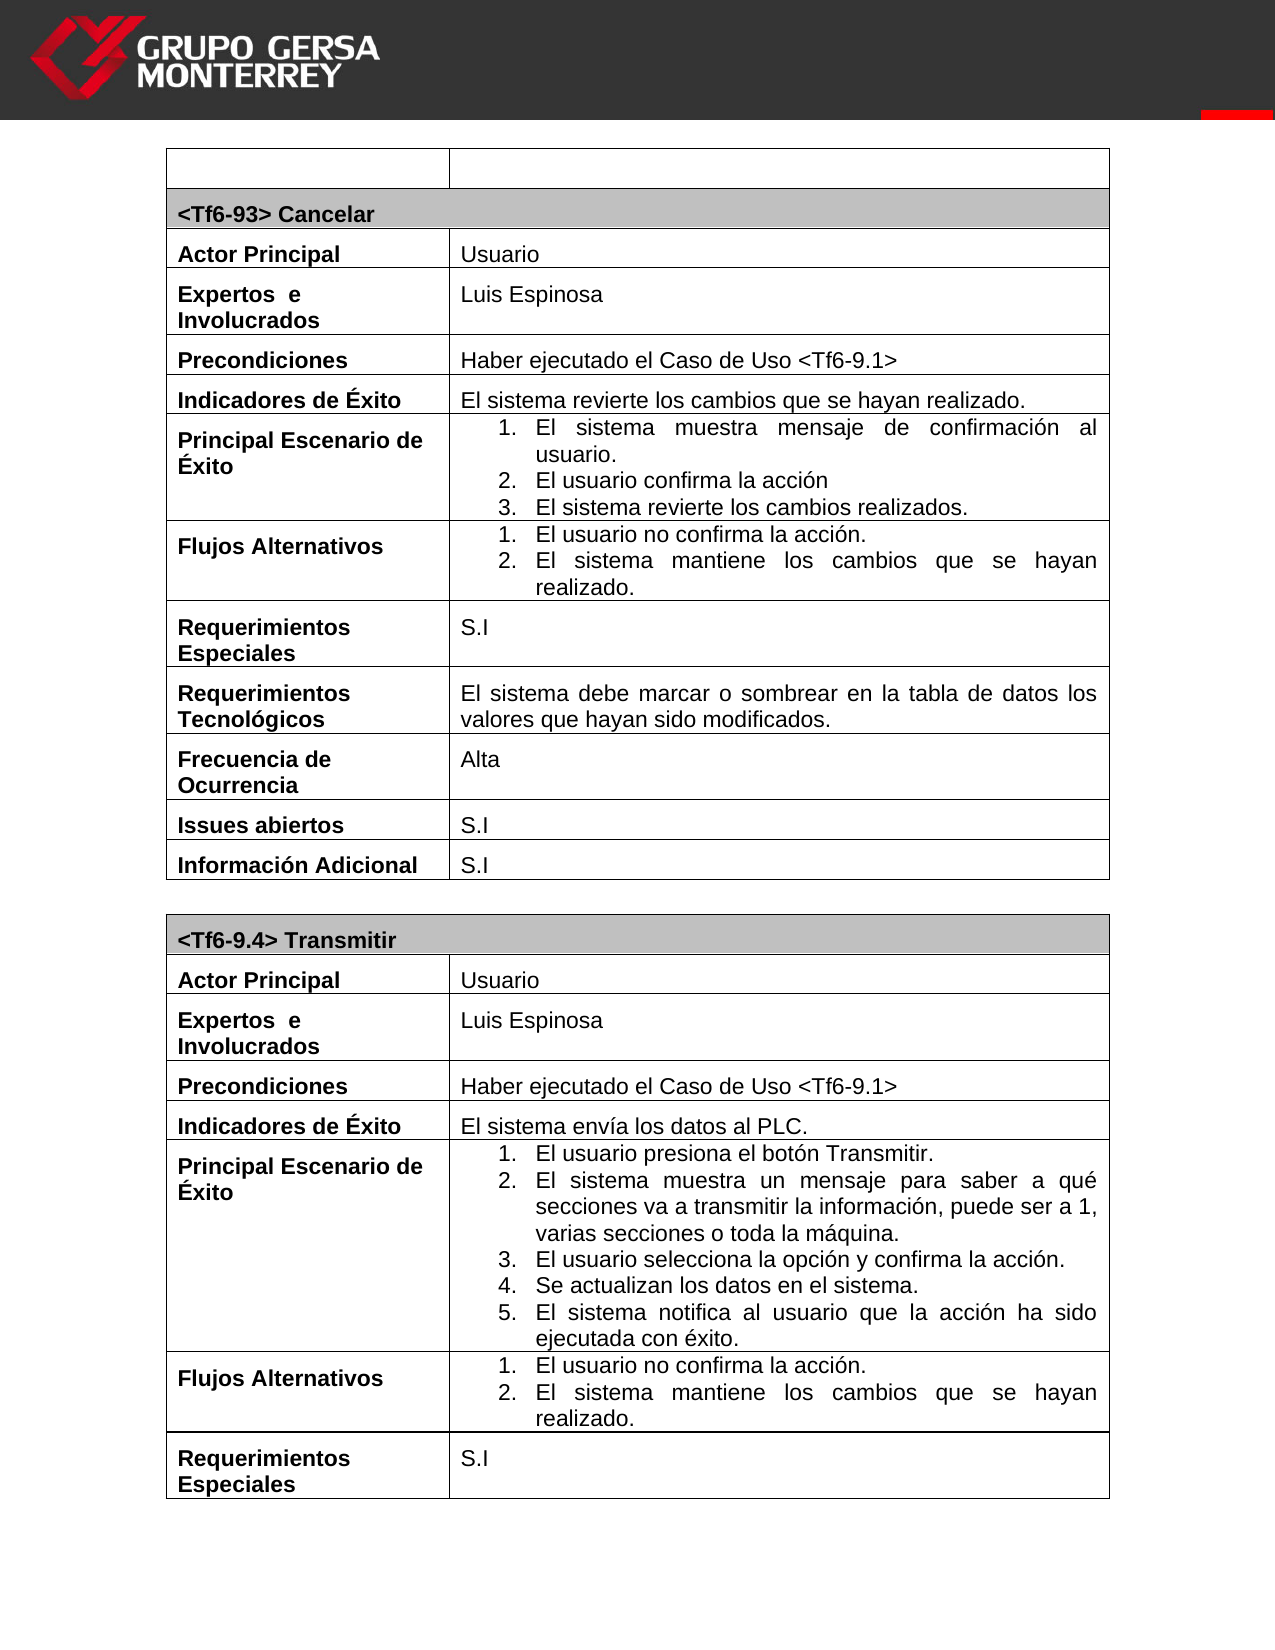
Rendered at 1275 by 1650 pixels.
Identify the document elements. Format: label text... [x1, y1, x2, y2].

table_cell Requerimientos Especiales [167, 601, 449, 666]
table_cell Luis Espinosa [450, 994, 1109, 1059]
table_cell Expertos e Involucrados [167, 268, 449, 333]
table_cell Haber ejecutado el Caso de Uso <Tf6-9.1> [450, 335, 1109, 373]
table_cell Actor Principal [167, 955, 449, 993]
table_cell Haber ejecutado el Caso de Uso <Tf6-9.1> [450, 1061, 1109, 1099]
table_cell Indicadores de Éxito [167, 375, 449, 413]
picture [0, 0, 1275, 120]
table_cell S.I [450, 1433, 1109, 1498]
table_cell S.I [450, 800, 1109, 838]
table_cell Indicadores de Éxito [167, 1101, 449, 1139]
table_cell Flujos Alternativos [167, 1352, 449, 1431]
table_cell [450, 149, 1109, 187]
table_cell Precondiciones [167, 1061, 449, 1099]
table_cell <Tf6-93> Cancelar [167, 189, 1109, 227]
table_cell El sistema envía los datos al PLC. [450, 1101, 1109, 1139]
table_cell Usuario [450, 229, 1109, 267]
table_cell Issues abiertos [167, 800, 449, 838]
table_cell Alta [450, 734, 1109, 799]
table_cell Requerimientos Tecnológicos [167, 667, 449, 732]
table_cell Expertos e Involucrados [167, 994, 449, 1059]
table_cell El usuario no confirma la acción. El sistema mantiene los cambios que se hayan realizado. [450, 521, 1109, 600]
table_cell Principal Escenario de Éxito [167, 414, 449, 520]
table_cell S.I [450, 601, 1109, 666]
table_cell Frecuencia de Ocurrencia [167, 734, 449, 799]
table_cell Flujos Alternativos [167, 521, 449, 600]
table_cell Luis Espinosa [450, 268, 1109, 333]
table_cell Requerimientos Especiales [167, 1433, 449, 1498]
table_cell El usuario no confirma la acción. El sistema mantiene los cambios que se hayan realizado. [450, 1352, 1109, 1431]
table_cell Precondiciones [167, 335, 449, 373]
table_cell El sistema revierte los cambios que se hayan realizado. [450, 375, 1109, 413]
table_cell Usuario [450, 955, 1109, 993]
table_cell [167, 149, 449, 187]
table_cell Información Adicional [167, 840, 449, 878]
table_cell El sistema debe marcar o sombrear en la tabla de datos los valores que hayan sido modificados. [450, 667, 1109, 732]
table_cell Actor Principal [167, 229, 449, 267]
table_cell S.I [450, 840, 1109, 878]
table_cell El sistema muestra mensaje de confirmación al usuario. El usuario confirma la acción El sistema revierte los cambios realizados. [450, 414, 1109, 520]
table_cell El usuario presiona el botón Transmitir. El sistema muestra un mensaje para saber a qué secciones va a transmitir la información, puede ser a 1, varias secciones o toda la máquina. El usuario selecciona la opción y confirma la acción. Se actualizan los datos en el sistema. El sistema notifica al usuario que la acción ha sido ejecutada con éxito. [450, 1140, 1109, 1351]
table_header <Tf6-9.4> Transmitir [167, 915, 1109, 953]
table_cell Principal Escenario de Éxito [167, 1140, 449, 1351]
